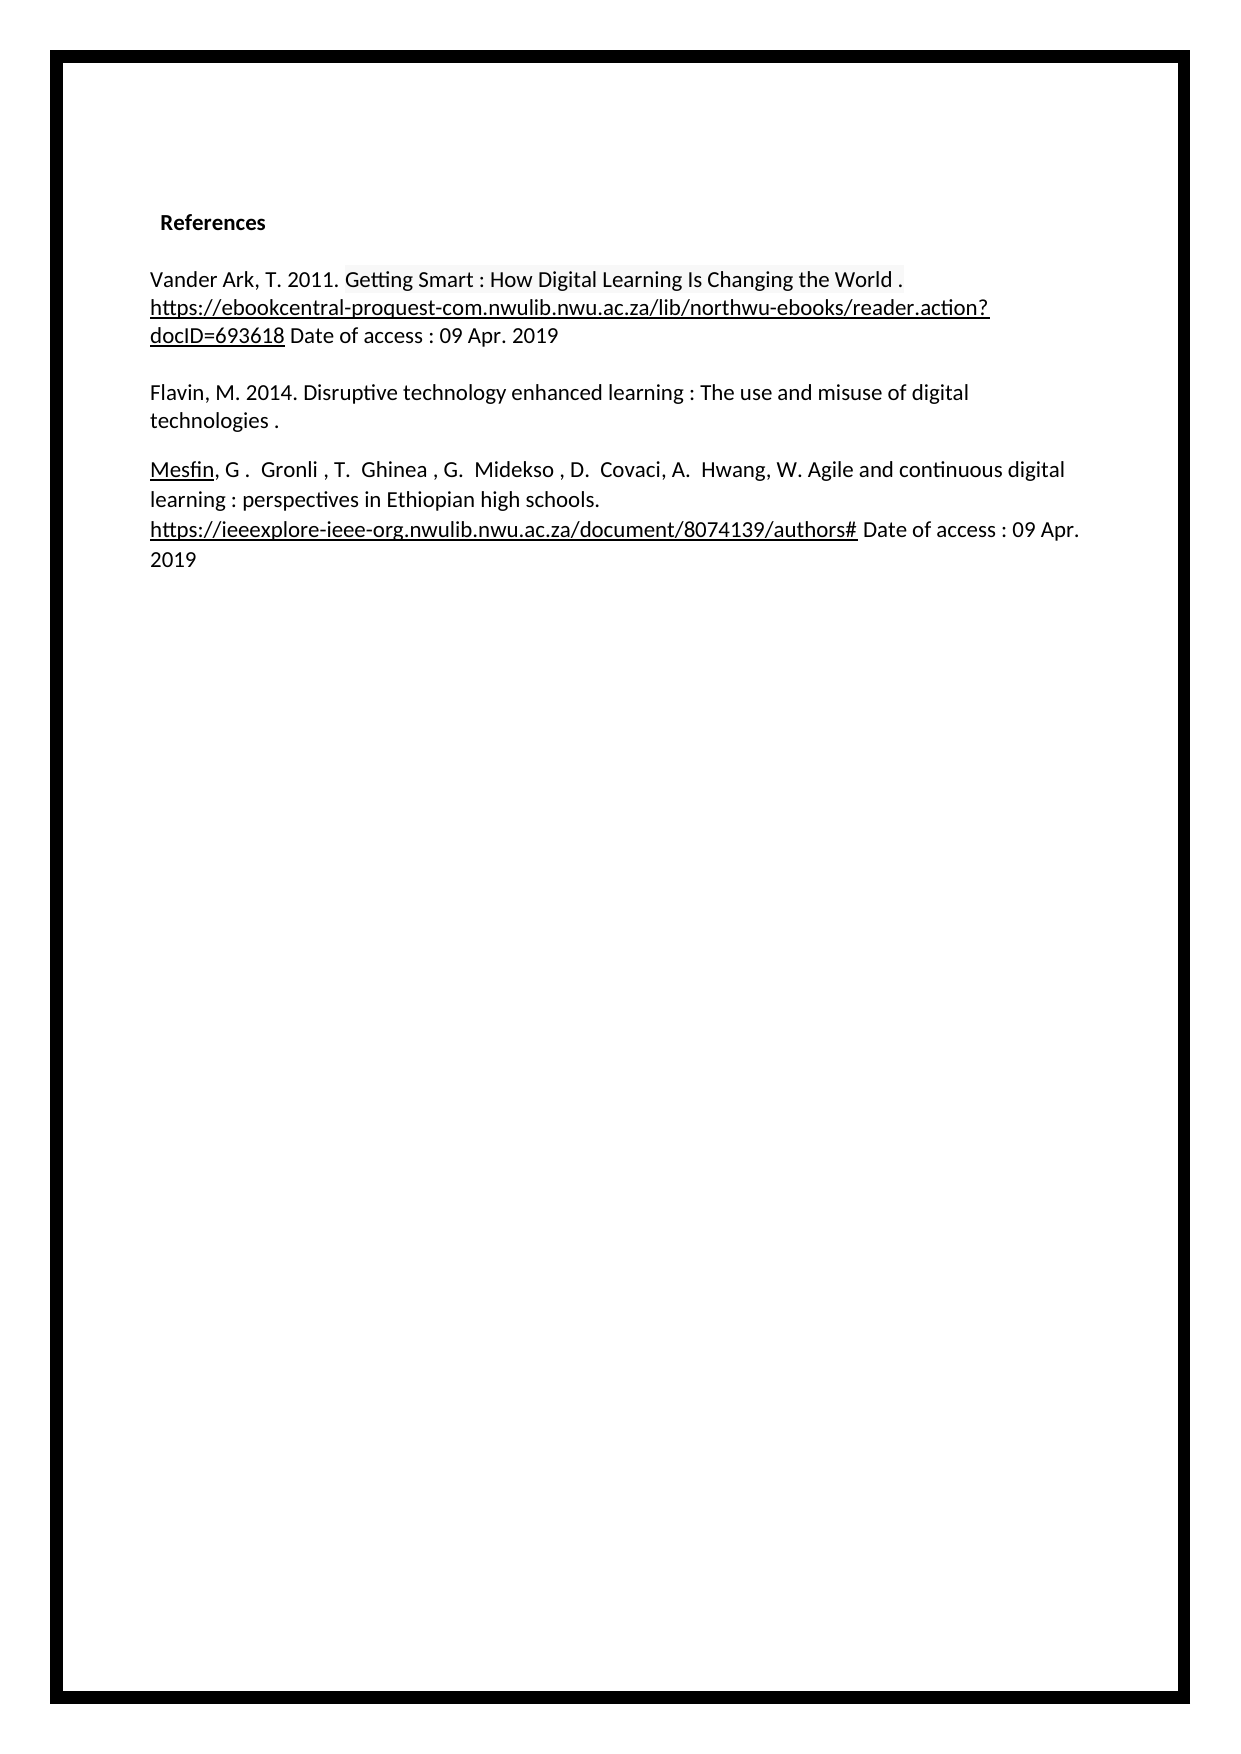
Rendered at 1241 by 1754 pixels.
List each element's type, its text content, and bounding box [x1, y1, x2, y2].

text Mesfin, G . Gronli , T. Ghinea , G. Midekso , D. Covaci, A. Hwang, W. Agile and continuous digital learning : perspectives in Ethiopian high schools. https://ieeexplore-ieee-org.nwulib.nwu.ac.za/document/8074139/authors# Date of access : 09 Apr. 2019 [150, 455, 1090, 574]
text Flavin, M. 2014. Disruptive technology enhanced learning : The use and misuse of digital technologies . [150, 378, 1090, 434]
text References [150, 208, 1090, 236]
text Vander Ark, T. 2011. Getting Smart : How Digital Learning Is Changing the World . https://ebookcentral-proquest-com.nwulib.nwu.ac.za/lib/northwu-ebooks/reader.action?docID=693618 Date of access : 09 Apr. 2019 [150, 265, 1090, 349]
